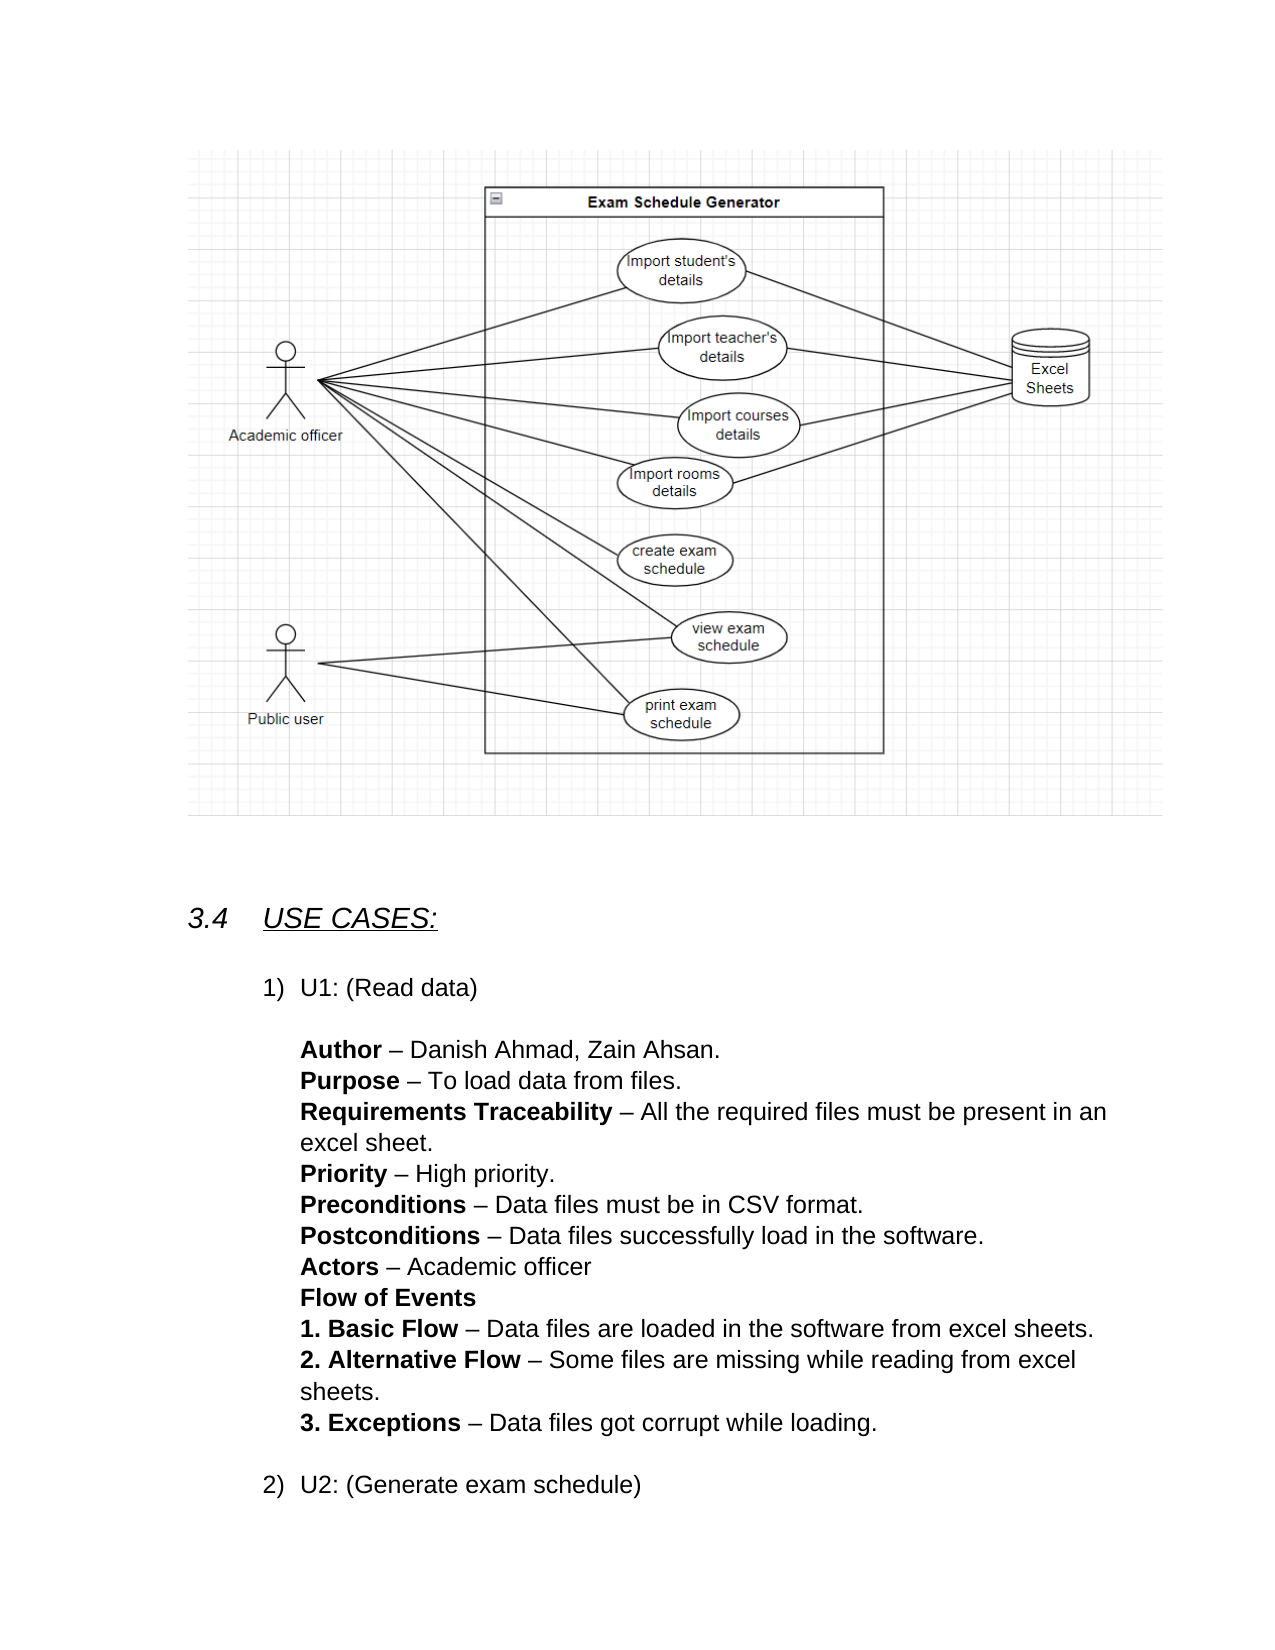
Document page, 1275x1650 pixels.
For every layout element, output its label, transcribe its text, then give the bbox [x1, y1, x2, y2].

list Preconditions – Data files must be in CSV format. [300, 1190, 1125, 1219]
list Purpose – To load data from files. [300, 1066, 1125, 1095]
list 1. Basic Flow – Data files are loaded in the software from excel sheets. [300, 1314, 1125, 1343]
list USE CASES: [187, 901, 1125, 934]
list U1: (Read data) [262, 973, 1125, 1002]
list 2. Alternative Flow – Some files are missing while reading from excel sheets. [300, 1346, 1125, 1405]
list Actors – Academic officer [300, 1252, 1125, 1281]
list Requirements Traceability – All the required files must be present in an excel sheet. [300, 1097, 1125, 1157]
list 3. Exceptions – Data files got corrupt while loading. [300, 1408, 1125, 1436]
list Priority – High priority. [300, 1159, 1125, 1188]
list Flow of Events [300, 1283, 1125, 1312]
list Author – Danish Ahmad, Zain Ahsan. [300, 1035, 1125, 1064]
picture [187, 150, 1163, 816]
list Postconditions – Data files successfully load in the software. [300, 1221, 1125, 1250]
list U2: (Generate exam schedule) [262, 1470, 1125, 1498]
